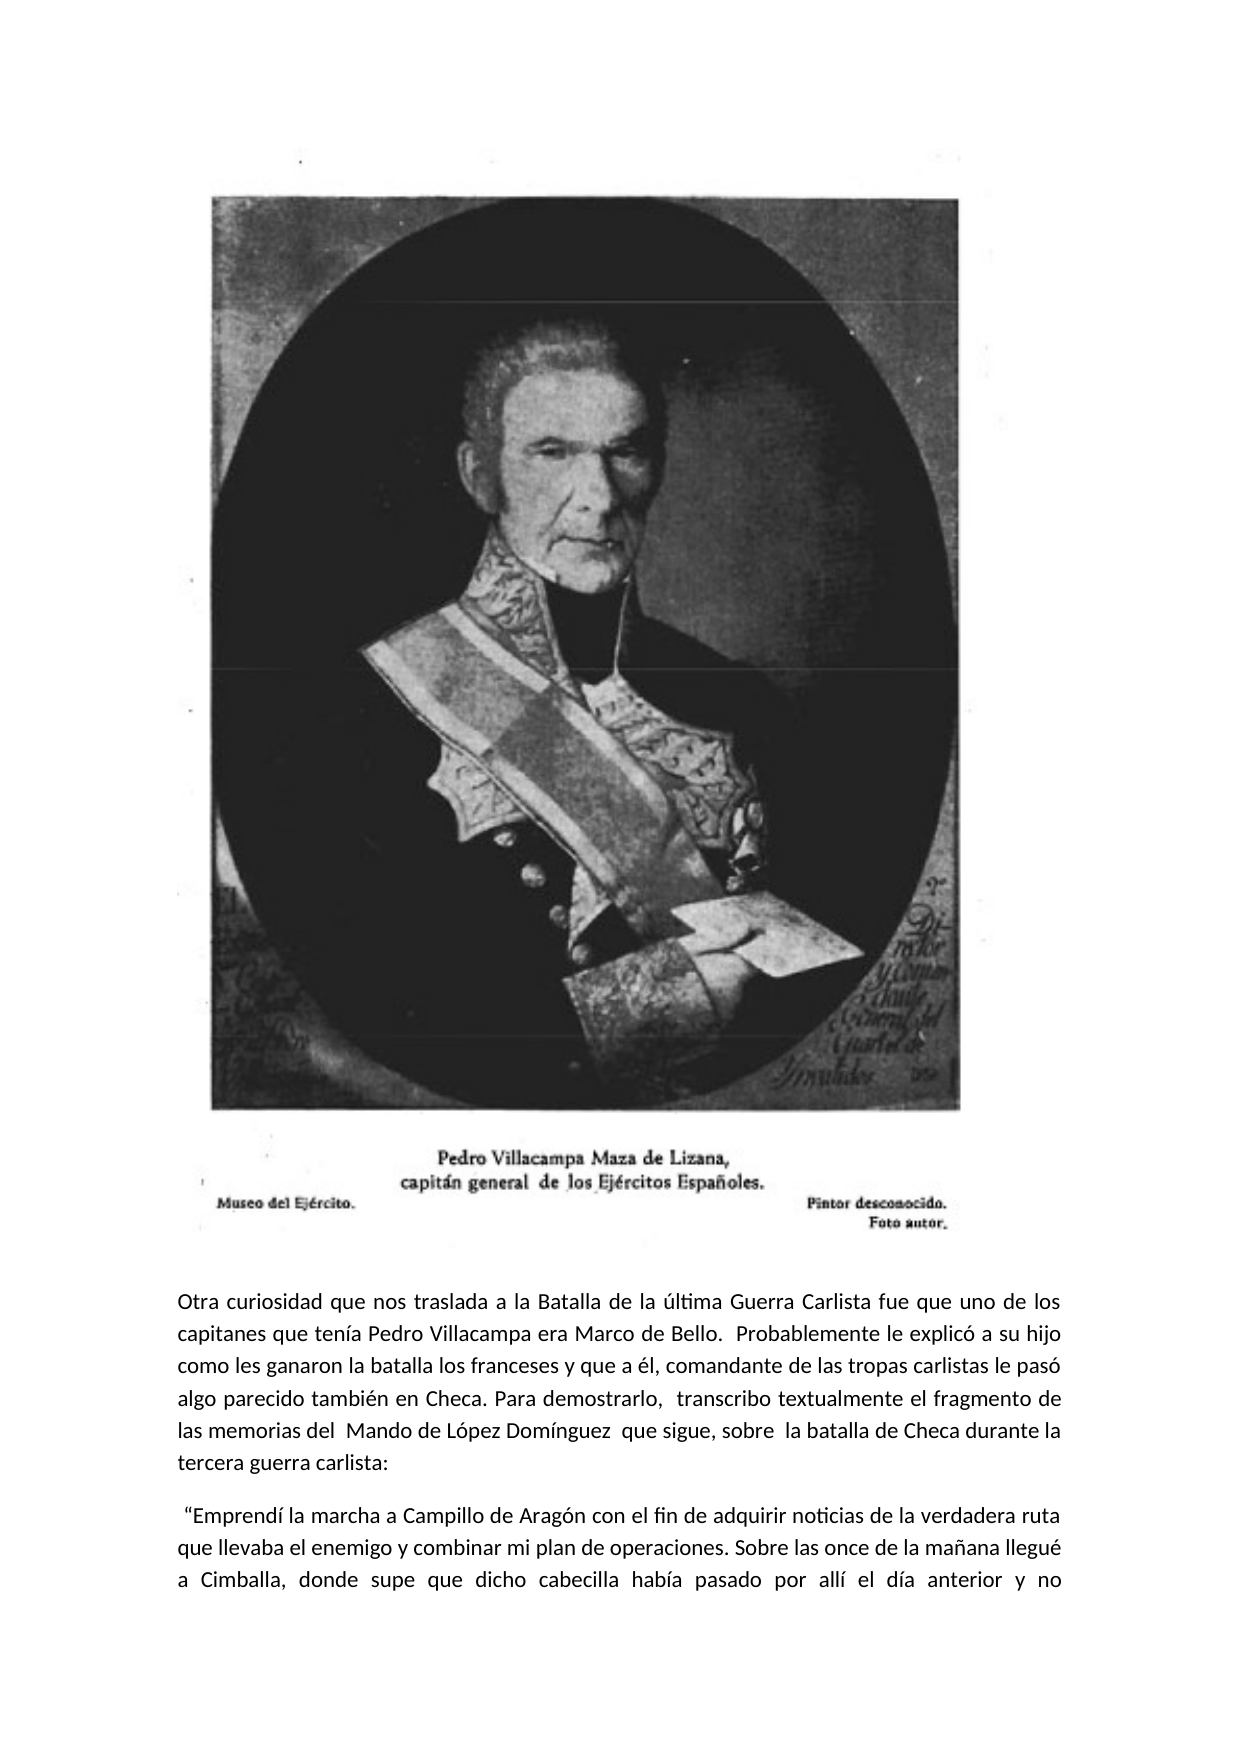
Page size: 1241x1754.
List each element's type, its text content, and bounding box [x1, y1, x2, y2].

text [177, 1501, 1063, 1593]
picture [177, 147, 1011, 1263]
text Otra curiosidad que nos traslada a la Batalla de la última Guerra Carlista fue que uno de los capitanes que tenía Pedro Villacampa era Marco de Bello. Probablemente le explicó a su hijo como les ganaron la batalla los franceses y que a él, comandante de las tropas carlistas le pasó algo parecido también en Checa. Para demostrarlo, transcribo textualmente el fragmento de las memorias del Mando de López Domínguez que sigue, sobre la batalla de Checa durante la tercera guerra carlista: [177, 1287, 1063, 1476]
